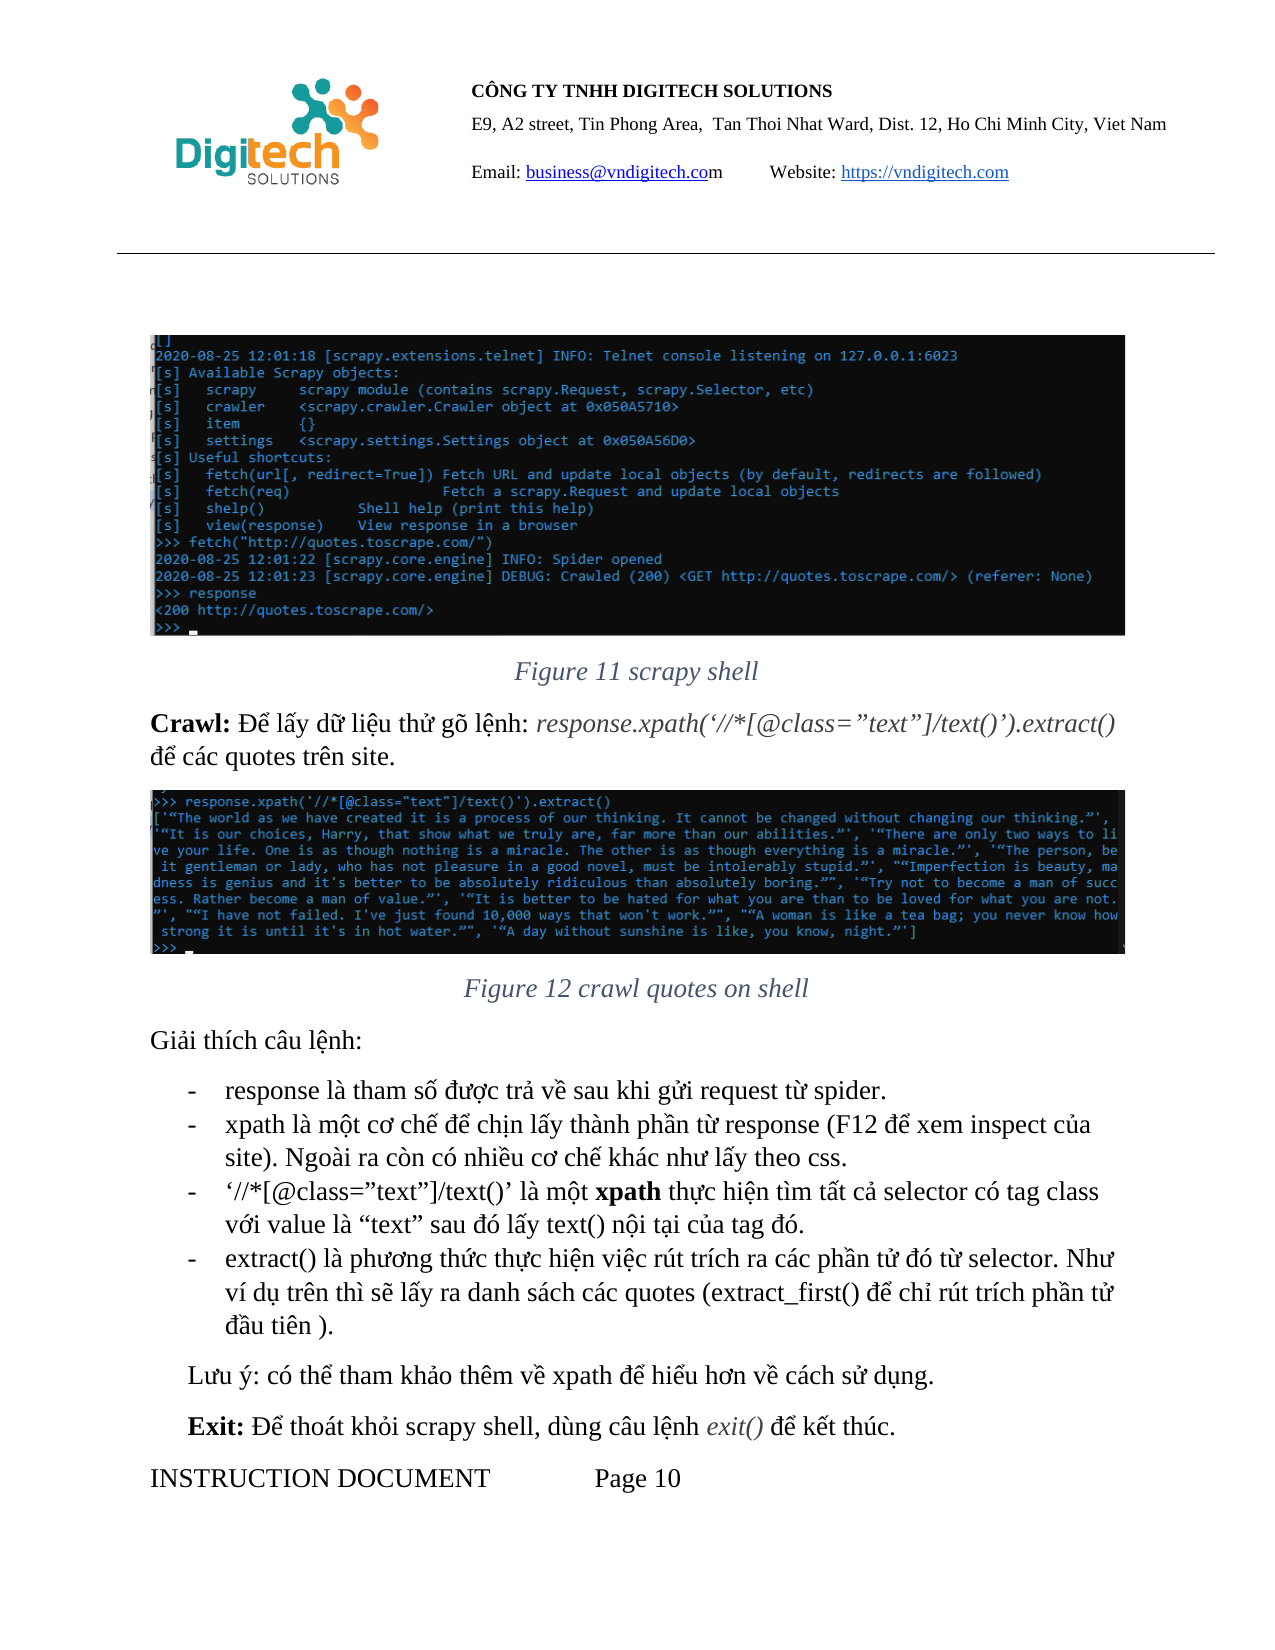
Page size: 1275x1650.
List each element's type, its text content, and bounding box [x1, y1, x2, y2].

list response là tham số được trả về sau khi gửi request từ spider. [187, 1074, 1125, 1106]
list ‘//*[@class=”text”]/text()’ là một xpath thực hiện tìm tất cả selector có tag class với value là “text” sau đó lấy text() nội tại của tag đó. [187, 1175, 1125, 1240]
text Giải thích câu lệnh: [150, 1024, 1125, 1055]
text Lưu ý: có thể tham khảo thêm về xpath để hiểu hơn về cách sử dụng. [187, 1359, 1125, 1391]
text Crawl: Để lấy dữ liệu thử gõ lệnh: response.xpath(‘//*[@class=”text”]/text()’).extract() để các quotes trên site. [150, 707, 1125, 771]
text Figure 11 scrapy shell [150, 655, 1125, 686]
list extract() là phương thức thực hiện việc rút trích ra các phần tử đó từ selector. Như ví dụ trên thì sẽ lấy ra danh sách các quotes (extract_first() để chỉ rút trích phần tử đầu tiên ). [187, 1242, 1125, 1340]
picture [150, 335, 1125, 636]
picture [165, 75, 394, 189]
list xpath là một cơ chế để chịn lấy thành phần từ response (F12 để xem inspect của site). Ngoài ra còn có nhiều cơ chế khác như lấy theo css. [187, 1108, 1125, 1173]
text Figure 12 crawl quotes on shell [150, 972, 1125, 1003]
picture [150, 790, 1125, 954]
text Exit: Để thoát khỏi scrapy shell, dùng câu lệnh exit() để kết thúc. [187, 1409, 1125, 1441]
